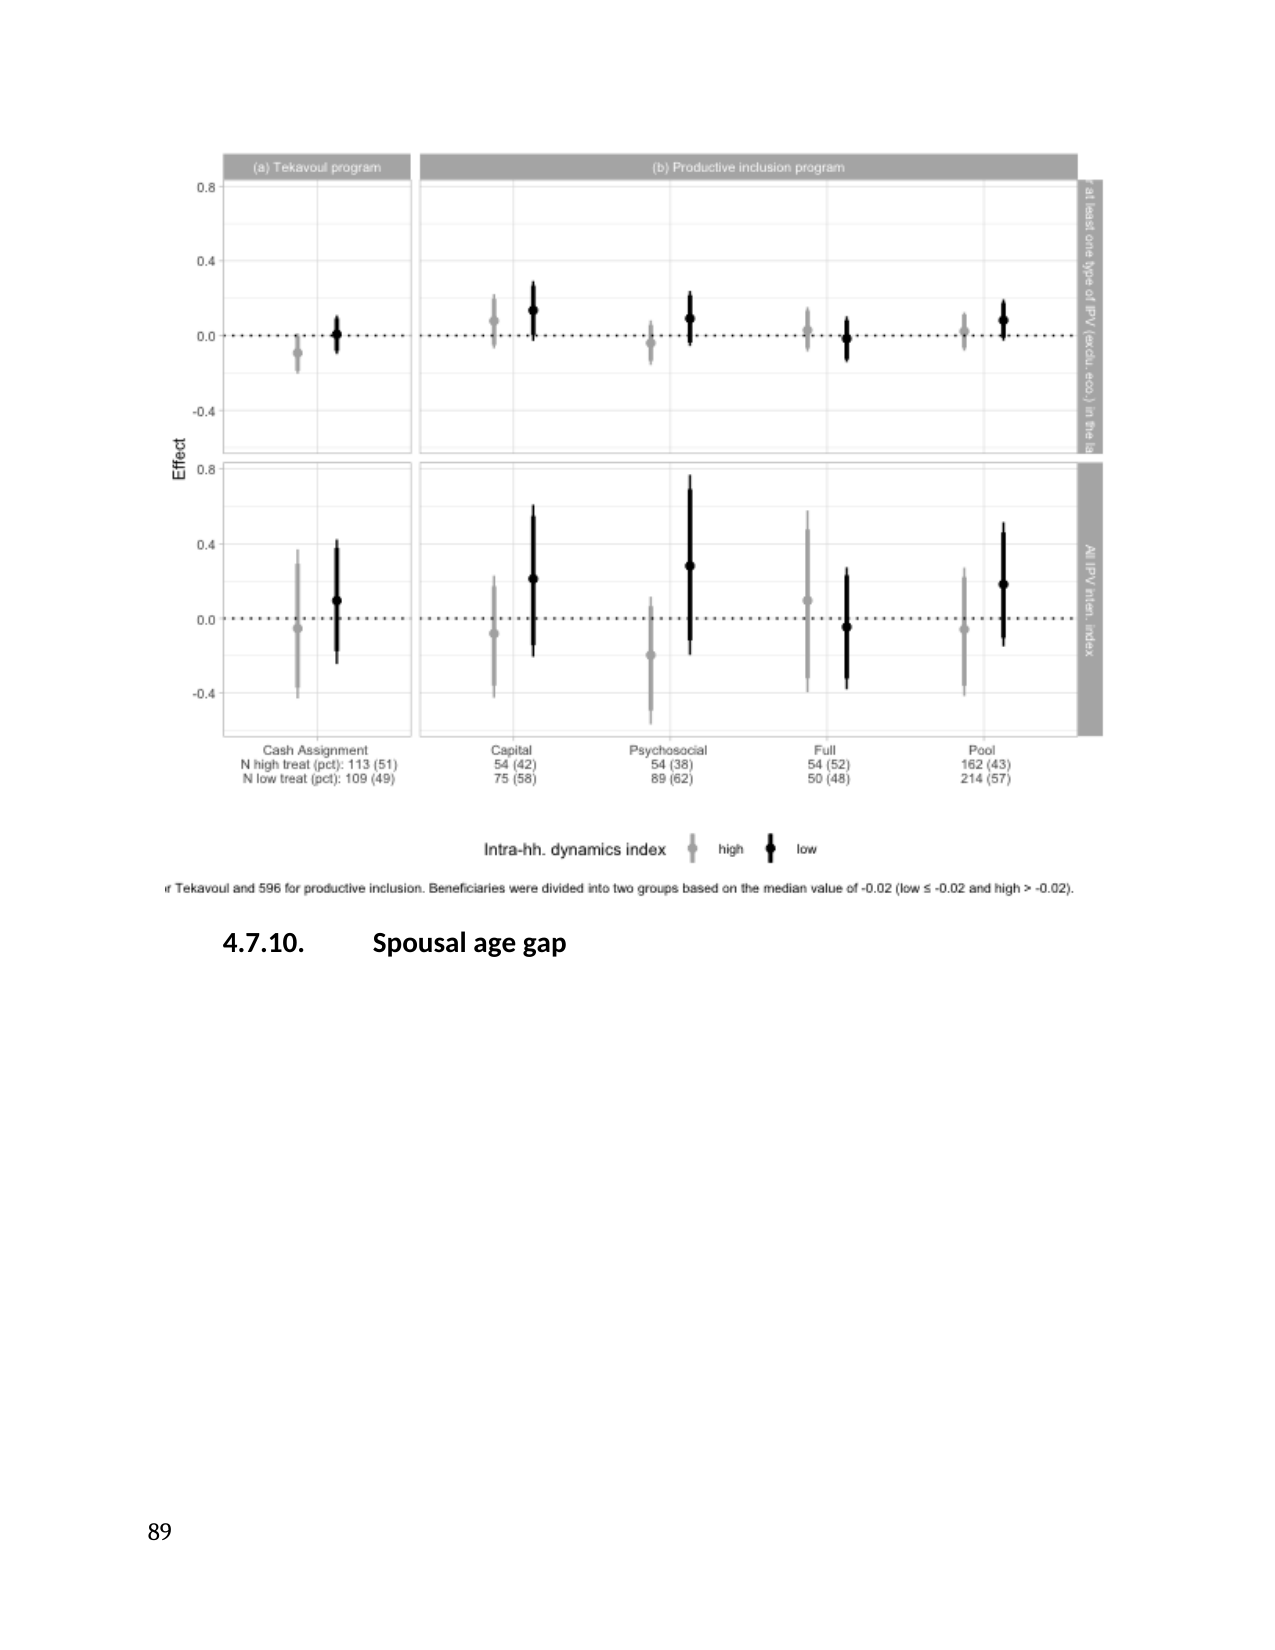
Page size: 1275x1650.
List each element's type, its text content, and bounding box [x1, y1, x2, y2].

subtitle Spousal age gap [223, 924, 1127, 960]
picture [165, 147, 1111, 904]
